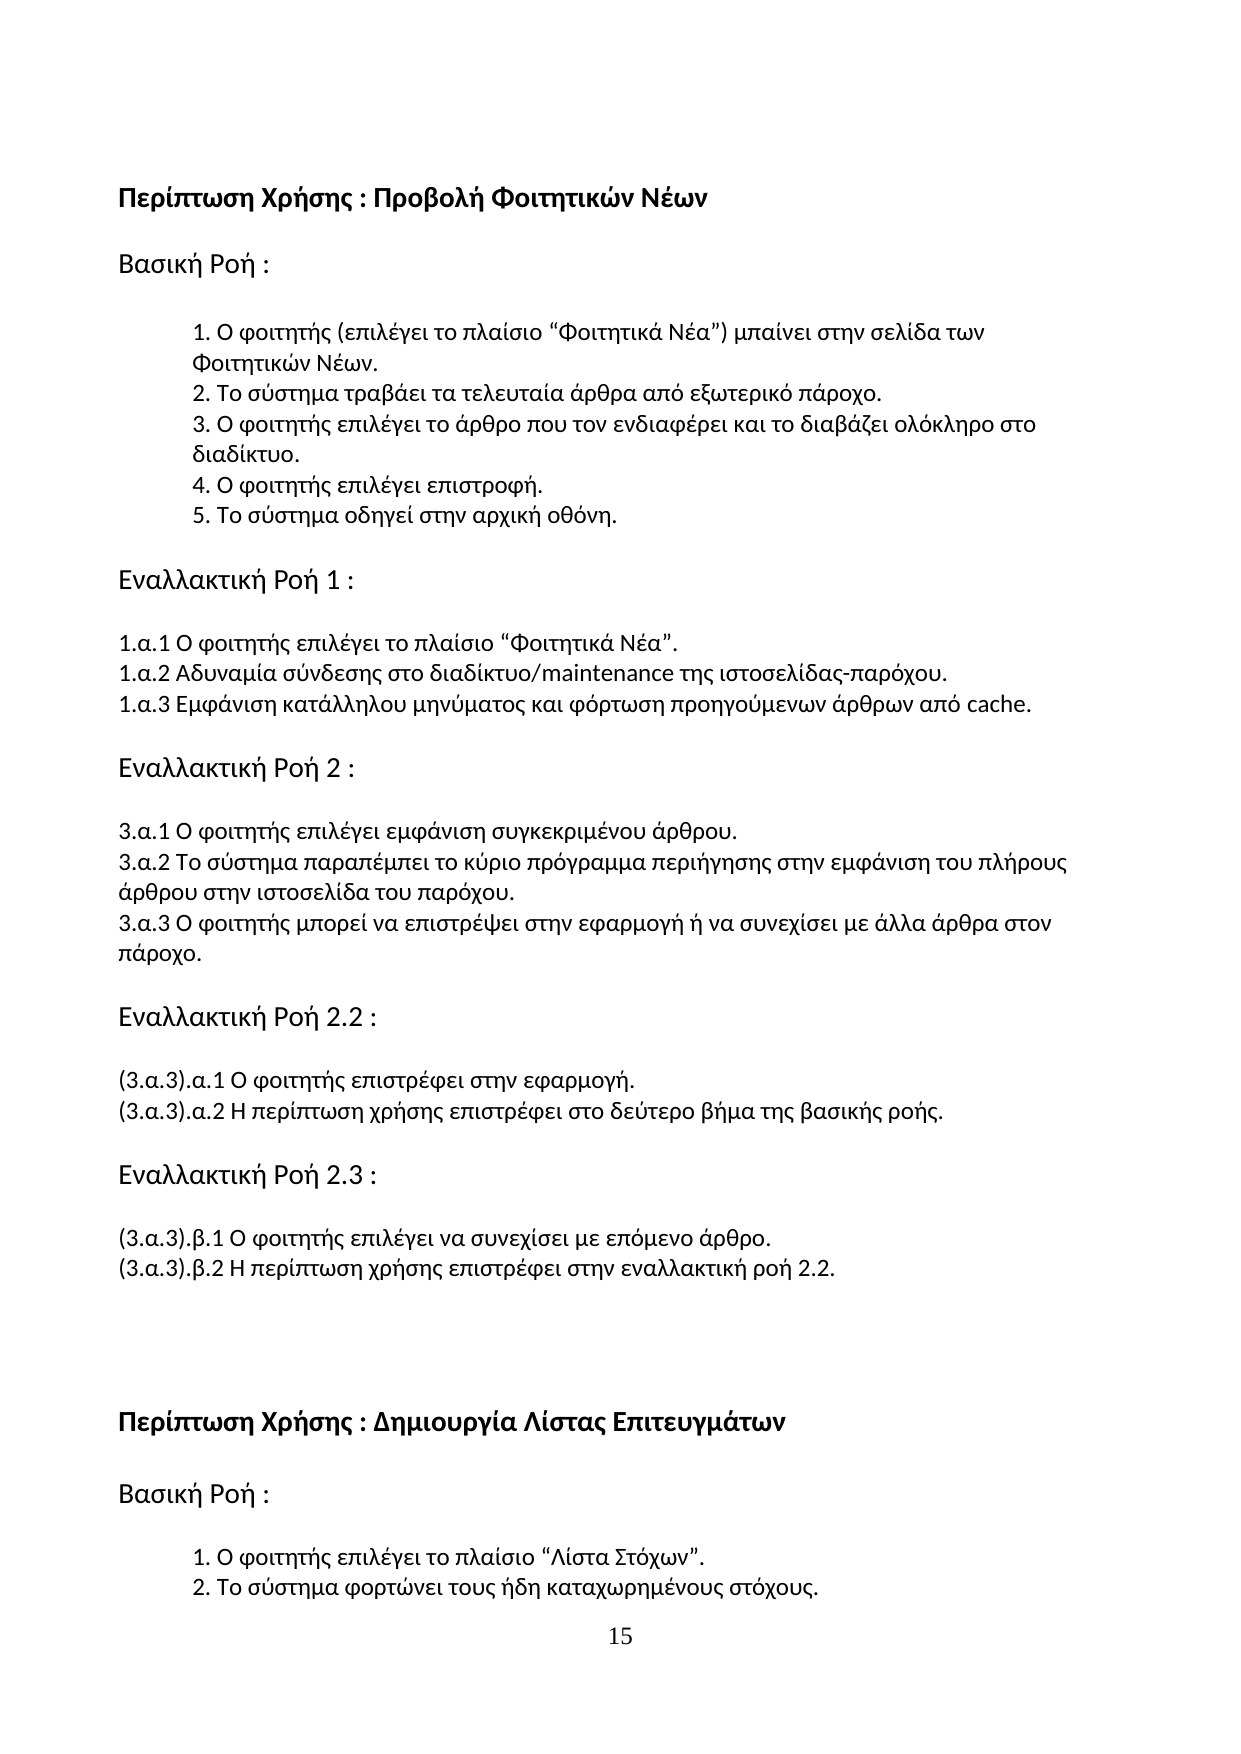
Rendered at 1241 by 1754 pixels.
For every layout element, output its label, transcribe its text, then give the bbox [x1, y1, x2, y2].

text 3.α.1 Ο φοιτητής επιλέγει εμφάνιση συγκεκριμένου άρθρου. 3.α.2 Το σύστημα παραπέμπει το κύριο πρόγραμμα περιήγησης στην εμφάνιση του πλήρους άρθρου στην ιστοσελίδα του παρόχου. 3.α.3 Ο φοιτητής μπορεί να επιστρέψει στην εφαρμογή ή να συνεχίσει με άλλα άρθρα στον πάροχο. Εναλλακτική Ροή 2.2 : [118, 784, 1122, 1034]
text 2. Το σύστημα φορτώνει τους ήδη καταχωρημένους στόχους. [192, 1571, 1122, 1602]
text Φοιτητικών Νέων. [192, 347, 1122, 378]
text Εναλλακτική Ροή 2 : [118, 749, 1122, 784]
text 1.α.1 Ο φοιτητής επιλέγει το πλαίσιο “Φοιτητικά Νέα”. 1.α.2 Αδυναμία σύνδεσης στο διαδίκτυο/maintenance της ιστοσελίδας-παρόχου. 1.α.3 Εμφάνιση κατάλληλου μηνύματος και φόρτωση προηγούμενων άρθρων από cache. [118, 596, 1122, 718]
text 3. Ο φοιτητής επιλέγει το άρθρο που τον ενδιαφέρει και το διαβάζει ολόκληρο στο διαδίκτυο. [192, 408, 1122, 469]
text 1. Ο φοιτητής επιλέγει το πλαίσιο “Λίστα Στόχων”. [192, 1510, 1122, 1571]
text 1. Ο φοιτητής (επιλέγει το πλαίσιο “Φοιτητικά Νέα”) μπαίνει στην σελίδα των [192, 317, 1122, 347]
text 4. O φοιτητής επιλέγει επιστροφή. [192, 469, 1122, 500]
text Εναλλακτική Ροή 1 : [118, 561, 1122, 596]
text 5. Το σύστημα οδηγεί στην αρχική οθόνη. [192, 500, 1122, 530]
text Περίπτωση Χρήσης : Δημιουργία Λίστας Επιτευγμάτων [118, 1342, 1122, 1439]
text (3.α.3).β.1 Ο φοιτητής επιλέγει να συνεχίσει με επόμενο άρθρο. (3.α.3).β.2 Η περίπτωση χρήσης επιστρέφει στην εναλλακτική ροή 2.2. [118, 1192, 1122, 1342]
text (3.α.3).α.1 Ο φοιτητής επιστρέφει στην εφαρμογή. (3.α.3).α.2 Η περίπτωση χρήσης επιστρέφει στο δεύτερο βήμα της βασικής ροής. Εναλλακτική Ροή 2.3 : [118, 1034, 1122, 1192]
text Περίπτωση Χρήσης : Προβολή Φοιτητικών Νέων Βασική Ροή : [118, 179, 1122, 281]
text 2. Το σύστημα τραβάει τα τελευταία άρθρα από εξωτερικό πάροχο. [192, 378, 1122, 408]
text Βασική Ροή : [118, 1475, 1122, 1510]
